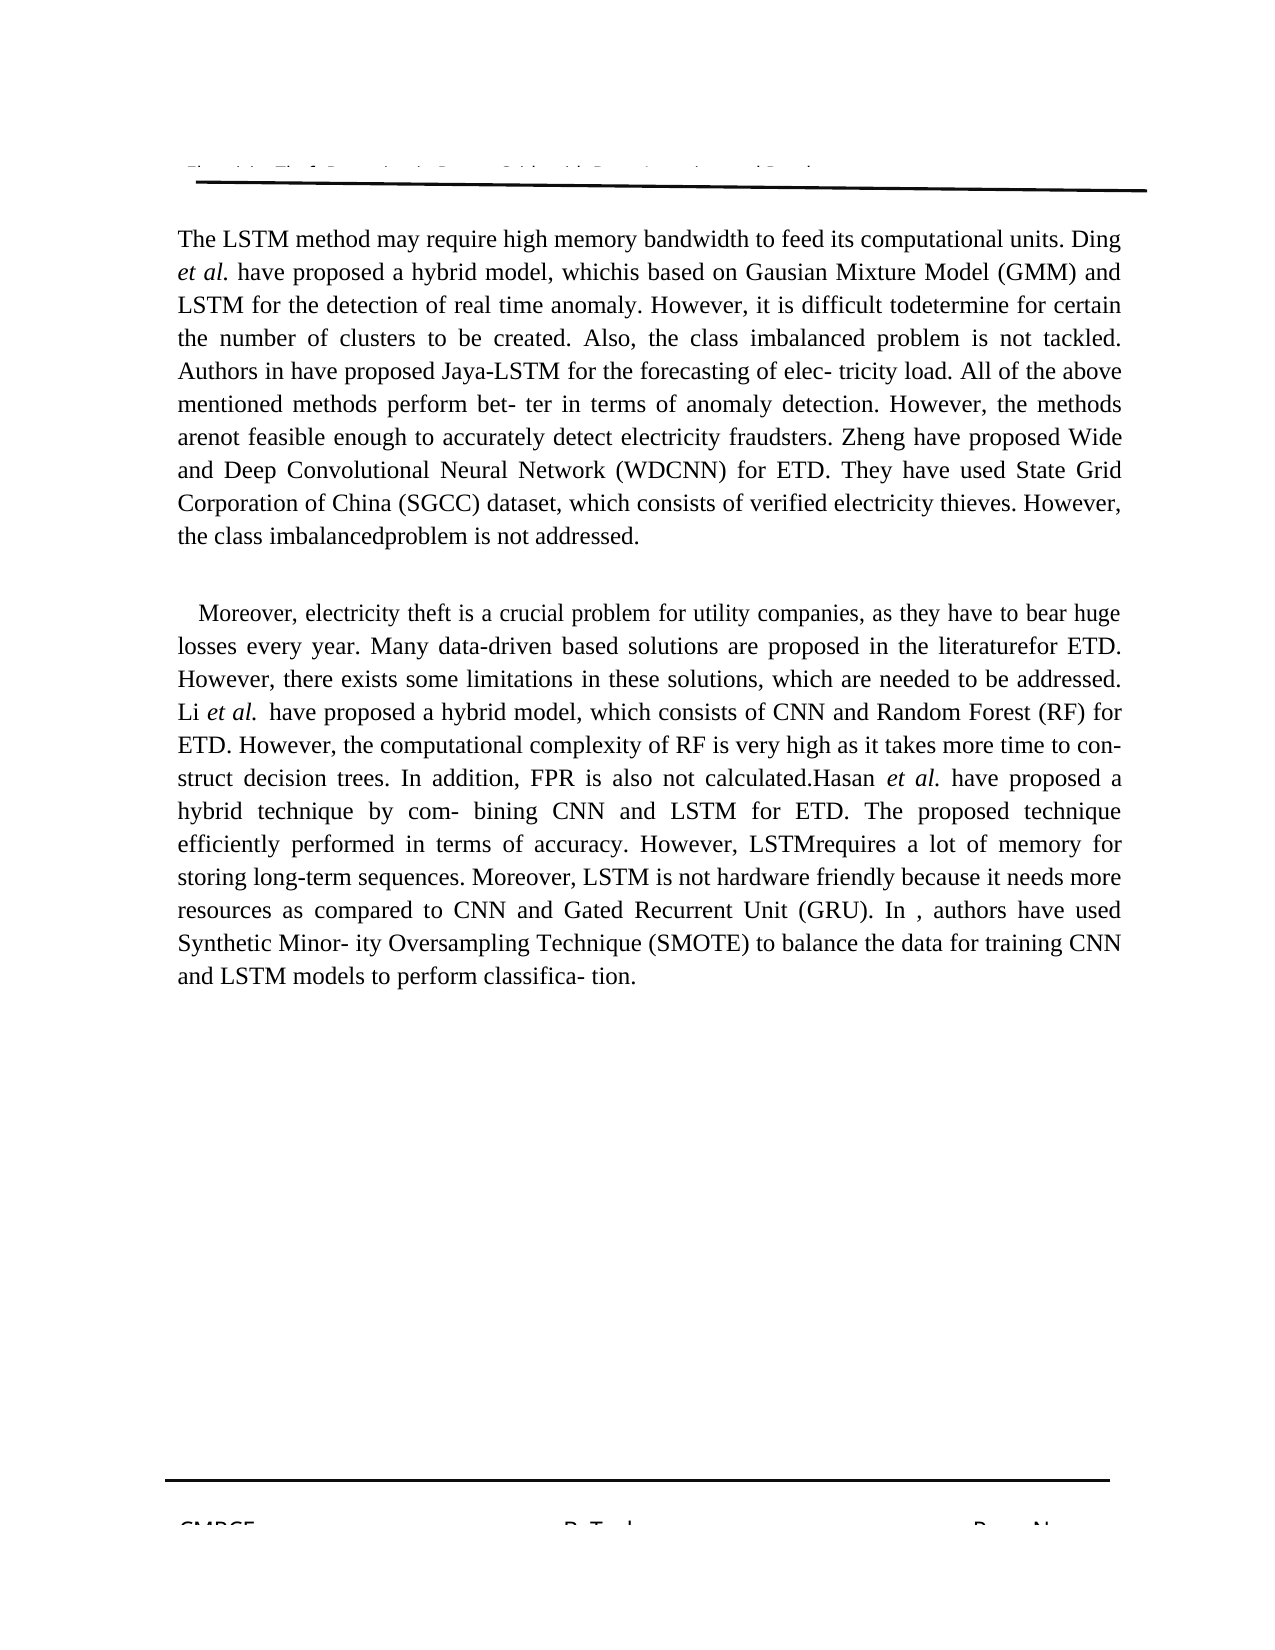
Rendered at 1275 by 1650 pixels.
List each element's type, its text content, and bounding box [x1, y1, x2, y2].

text The LSTM method may require high memory bandwidth to feed its computational units. Ding et al. have proposed a hybrid model, whichis based on Gausian Mixture Model (GMM) and LSTM for the detection of real time anomaly. However, it is difficult todetermine for certain the number of clusters to be created. Also, the class imbalanced problem is not tackled. Authors in have proposed Jaya-LSTM for the forecasting of elec- tricity load. All of the above mentioned methods perform bet- ter in terms of anomaly detection. However, the methods arenot feasible enough to accurately detect electricity fraudsters. Zheng have proposed Wide and Deep Convolutional Neural Network (WDCNN) for ETD. They have used State Grid Corporation of China (SGCC) dataset, which consists of verified electricity thieves. However, the class imbalancedproblem is not addressed. [177, 224, 1122, 550]
text Moreover, electricity theft is a crucial problem for utility companies, as they have to bear huge losses every year. Many data-driven based solutions are proposed in the literaturefor ETD. However, there exists some limitations in these solutions, which are needed to be addressed. Li et al. have proposed a hybrid model, which consists of CNN and Random Forest (RF) for ETD. However, the computational complexity of RF is very high as it takes more time to con- struct decision trees. In addition, FPR is also not calculated.Hasan et al. have proposed a hybrid technique by com- bining CNN and LSTM for ETD. The proposed technique efficiently performed in terms of accuracy. However, LSTMrequires a lot of memory for storing long-term sequences. Moreover, LSTM is not hardware friendly because it needs more resources as compared to CNN and Gated Recurrent Unit (GRU). In , authors have used Synthetic Minor- ity Oversampling Technique (SMOTE) to balance the data for training CNN and LSTM models to perform classifica- tion. [177, 598, 1122, 990]
